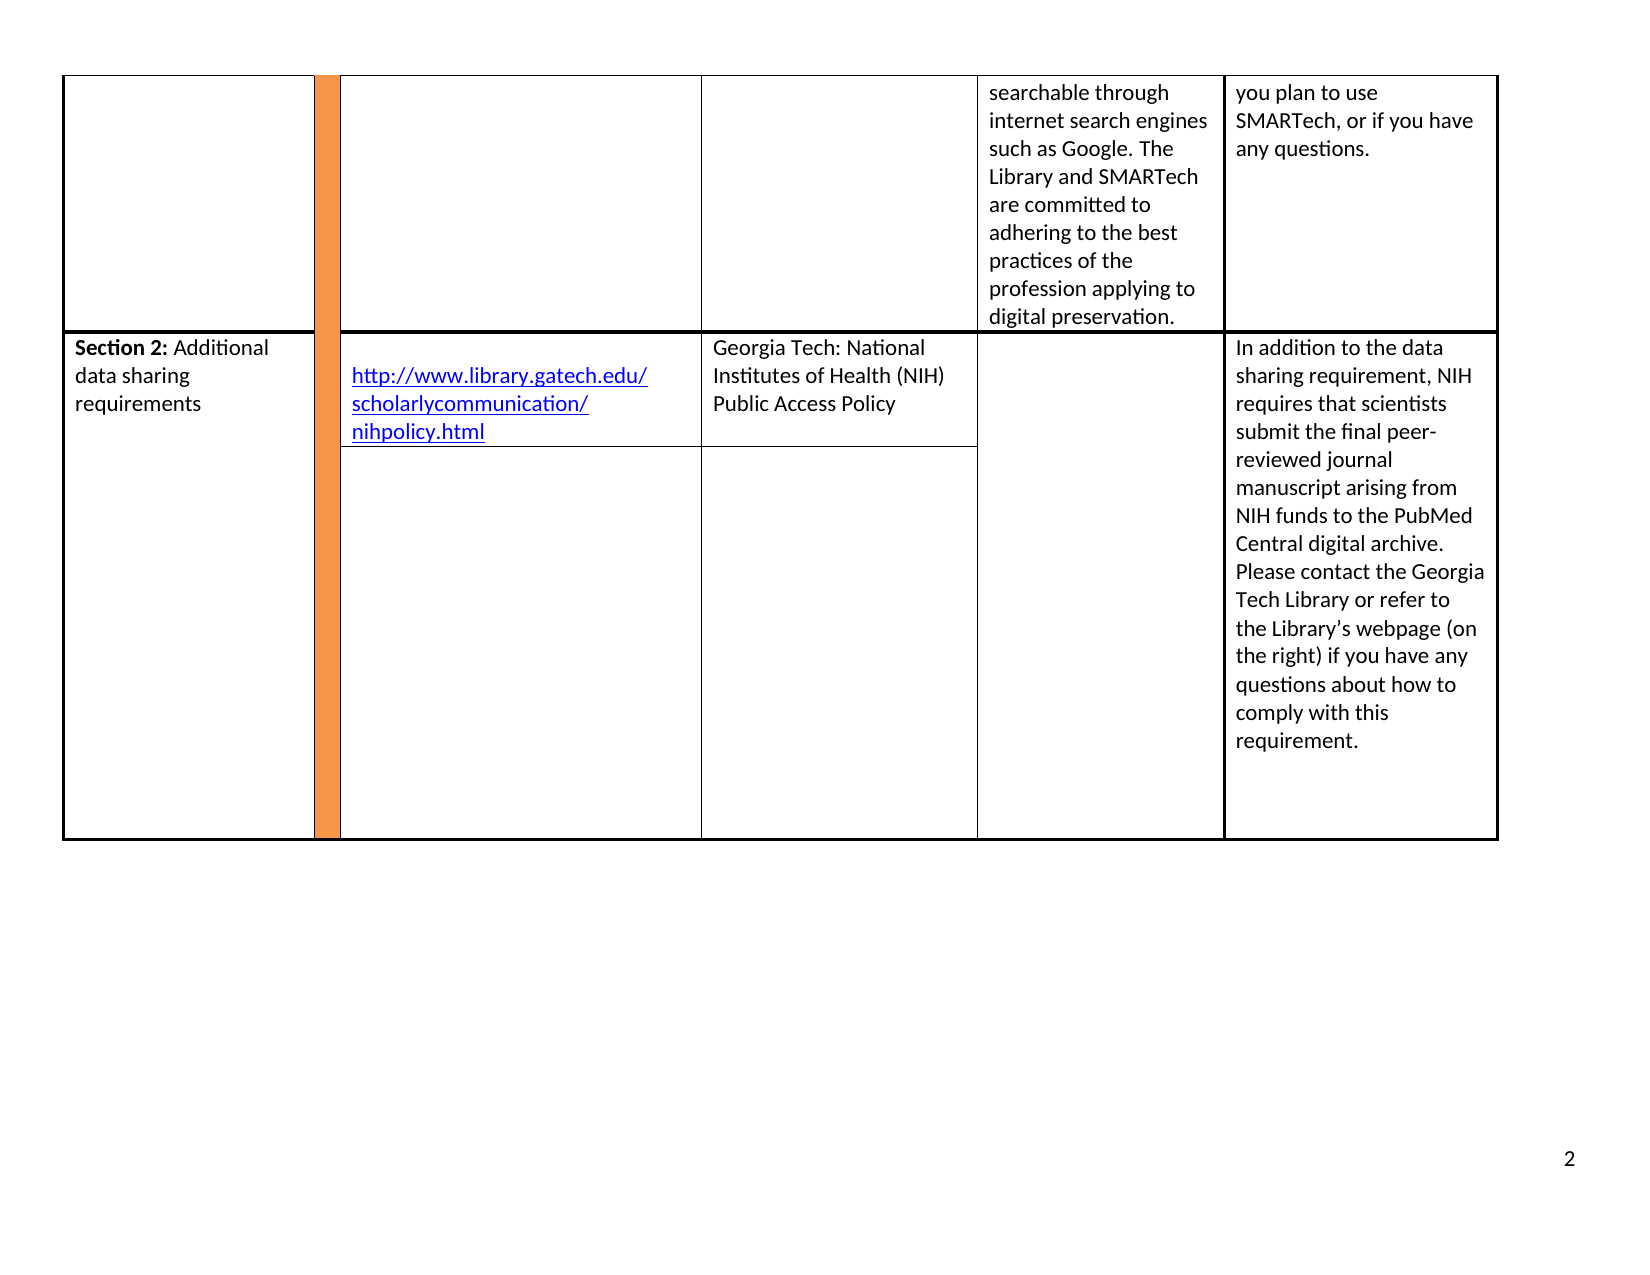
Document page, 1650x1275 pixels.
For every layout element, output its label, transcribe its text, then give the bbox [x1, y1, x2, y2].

table_cell http://www.library.gatech.edu/scholarlycommunication/nihpolicy.html [341, 334, 701, 446]
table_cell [341, 76, 701, 330]
table_cell [978, 334, 1223, 838]
table_cell Georgia Tech: National Institutes of Health (NIH) Public Access Policy [702, 334, 977, 446]
table_cell Section 2: Additional data sharing requirements [65, 334, 314, 838]
table_cell [341, 447, 701, 838]
table_cell [702, 447, 977, 838]
table_cell [315, 449, 340, 838]
table_cell In addition to the data sharing requirement, NIH requires that scientists submit the final peer-reviewed journal manuscript arising from NIH funds to the PubMed Central digital archive. Please contact the Georgia Tech Library or refer to the Library’s webpage (on the right) if you have any questions about how to comply with this requirement. [1226, 334, 1496, 838]
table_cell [702, 76, 977, 330]
